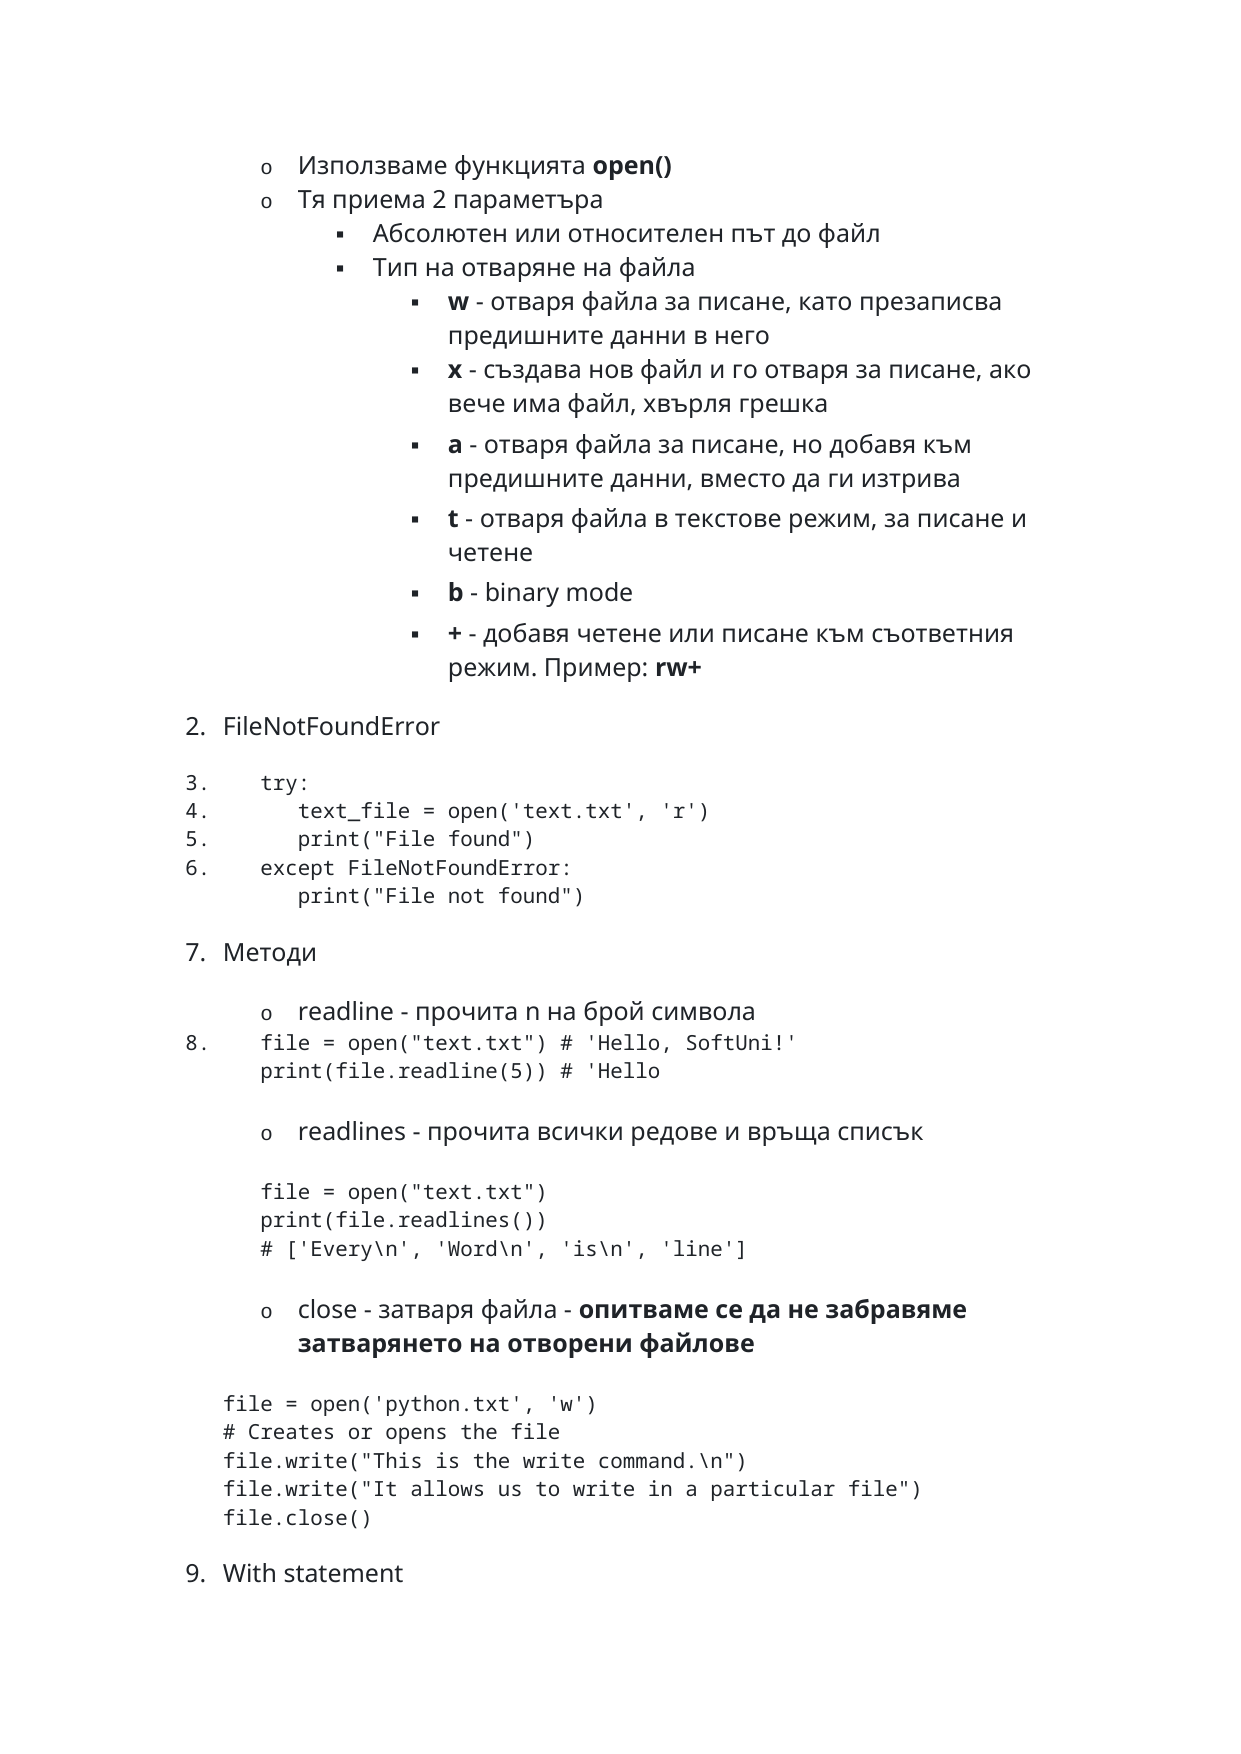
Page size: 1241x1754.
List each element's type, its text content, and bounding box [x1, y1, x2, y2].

list readlines - прочита всички редове и връща списък [260, 1114, 1093, 1148]
list w - отваря файла за писане, като презаписва предишните данни в него [410, 284, 1093, 352]
text # Creates or opens the file [223, 1417, 1093, 1446]
list Тип на отваряне на файла [335, 250, 1093, 284]
list a - отваря файла за писане, но добавя към предишните данни, вместо да ги изтрива [410, 426, 1093, 494]
list Тя приема 2 параметъра [260, 182, 1093, 216]
text print(file.readline(5)) # 'Hello [223, 1056, 1093, 1085]
list except FileNotFoundError: [185, 853, 1093, 881]
text print(file.readlines()) [223, 1206, 1093, 1234]
text file = open("text.txt") [223, 1177, 1093, 1206]
list Абсолютен или относителен път до файл [335, 216, 1093, 250]
list file = open("text.txt") # 'Hello, SoftUni!' [185, 1028, 1093, 1056]
list Използваме функцията open() [260, 148, 1093, 182]
list t - отваря файла в текстове режим, за писане и четене [410, 501, 1093, 569]
text file.write("This is the write command.\n") [223, 1446, 1093, 1474]
list try: [185, 768, 1093, 796]
list FileNotFoundError [185, 708, 1093, 743]
text file = open('python.txt', 'w') [223, 1389, 1093, 1417]
list x - създава нов файл и го отваря за писане, ако вече има файл, хвърля грешка [410, 352, 1093, 420]
list print("File found") [185, 824, 1093, 853]
list text_file = open('text.txt', 'r') [185, 796, 1093, 824]
list + - добавя четене или писане към съответния режим. Пример: rw+ [410, 615, 1093, 683]
text # ['Every\n', 'Word\n', 'is\n', 'line'] [223, 1234, 1093, 1262]
list Методи [185, 935, 1093, 969]
list b - binary mode [410, 575, 1093, 609]
text print("File not found") [223, 881, 1093, 910]
text file.close() [223, 1503, 1093, 1531]
list With statement [185, 1556, 1093, 1590]
list close - затваря файла - опитваме се да не забравяме затварянето на отворени файлове [260, 1292, 1093, 1360]
text file.write("It allows us to write in a particular file") [223, 1474, 1093, 1503]
list readline - прочита n на брой символа [260, 994, 1093, 1028]
